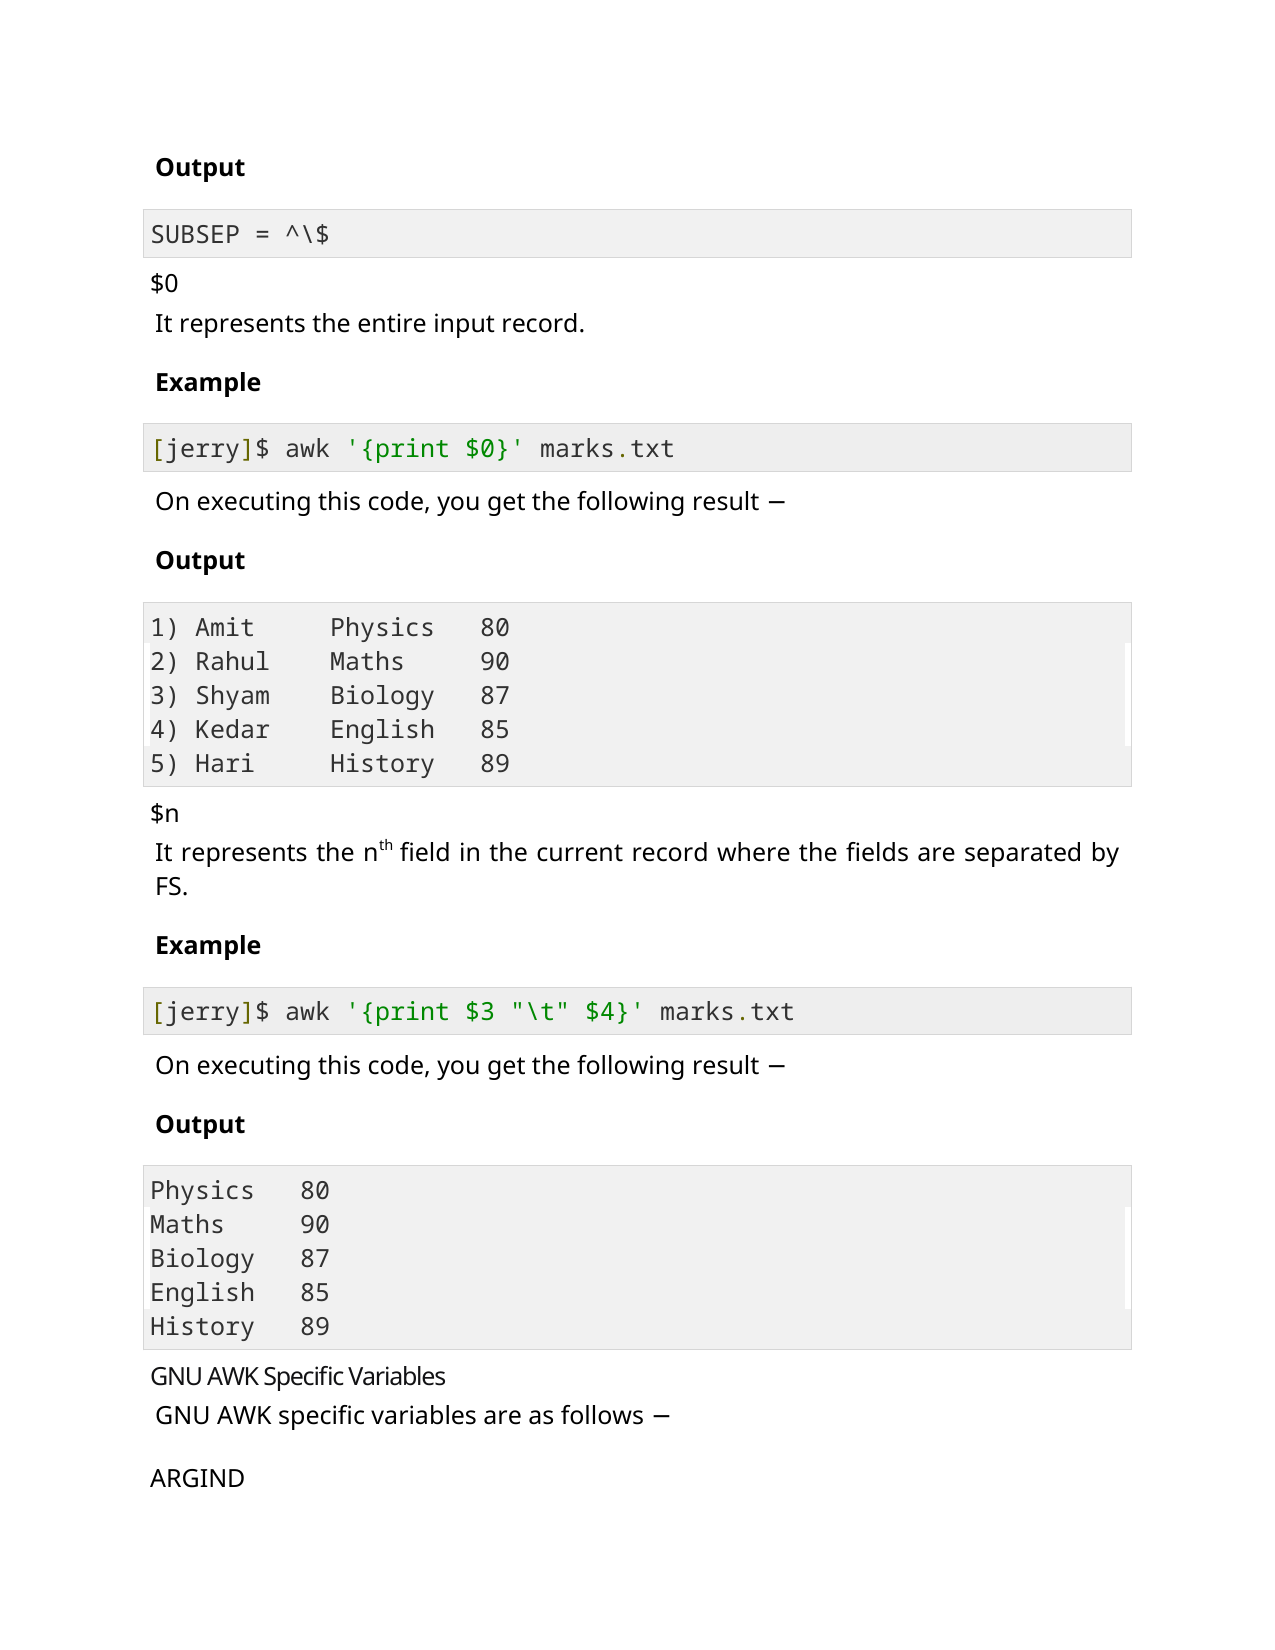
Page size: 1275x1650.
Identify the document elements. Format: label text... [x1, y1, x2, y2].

text Output [155, 543, 1120, 577]
text Biology 87 [150, 1241, 1125, 1275]
subtitle $n [150, 792, 1120, 829]
text 1) Amit Physics 80 [144, 603, 1131, 643]
subtitle $0 [150, 263, 1120, 300]
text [155, 484, 1120, 518]
text It represents the nth field in the current record where the fields are separated by FS. [155, 834, 1120, 903]
text Example [155, 364, 1120, 398]
text Physics 80 [144, 1166, 1131, 1207]
text 5) Hari History 89 [144, 738, 1131, 786]
text GNU AWK specific variables are as follows − [155, 1398, 1120, 1432]
text [jerry]$ awk '{print $0}' marks.txt [144, 424, 1131, 471]
text Output [155, 1106, 1120, 1140]
text On executing this code, you get the following result − [155, 1047, 1120, 1081]
text 3) Shyam Biology 87 [150, 677, 1125, 712]
text 4) Kedar English 85 [150, 712, 1125, 738]
subtitle ARGIND [150, 1457, 1120, 1494]
text Example [155, 928, 1120, 962]
text Maths 90 [150, 1207, 1125, 1241]
text It represents the entire input record. [155, 305, 1120, 339]
text History 89 [144, 1302, 1131, 1349]
text English 85 [150, 1275, 1125, 1302]
subtitle GNU AWK Specific Variables [150, 1355, 1120, 1393]
text [jerry]$ awk '{print $3 "\t" $4}' marks.txt [144, 988, 1131, 1034]
text 2) Rahul Maths 90 [150, 643, 1125, 677]
text Output [155, 150, 1120, 184]
text SUBSEP = ^\$ [144, 210, 1131, 257]
